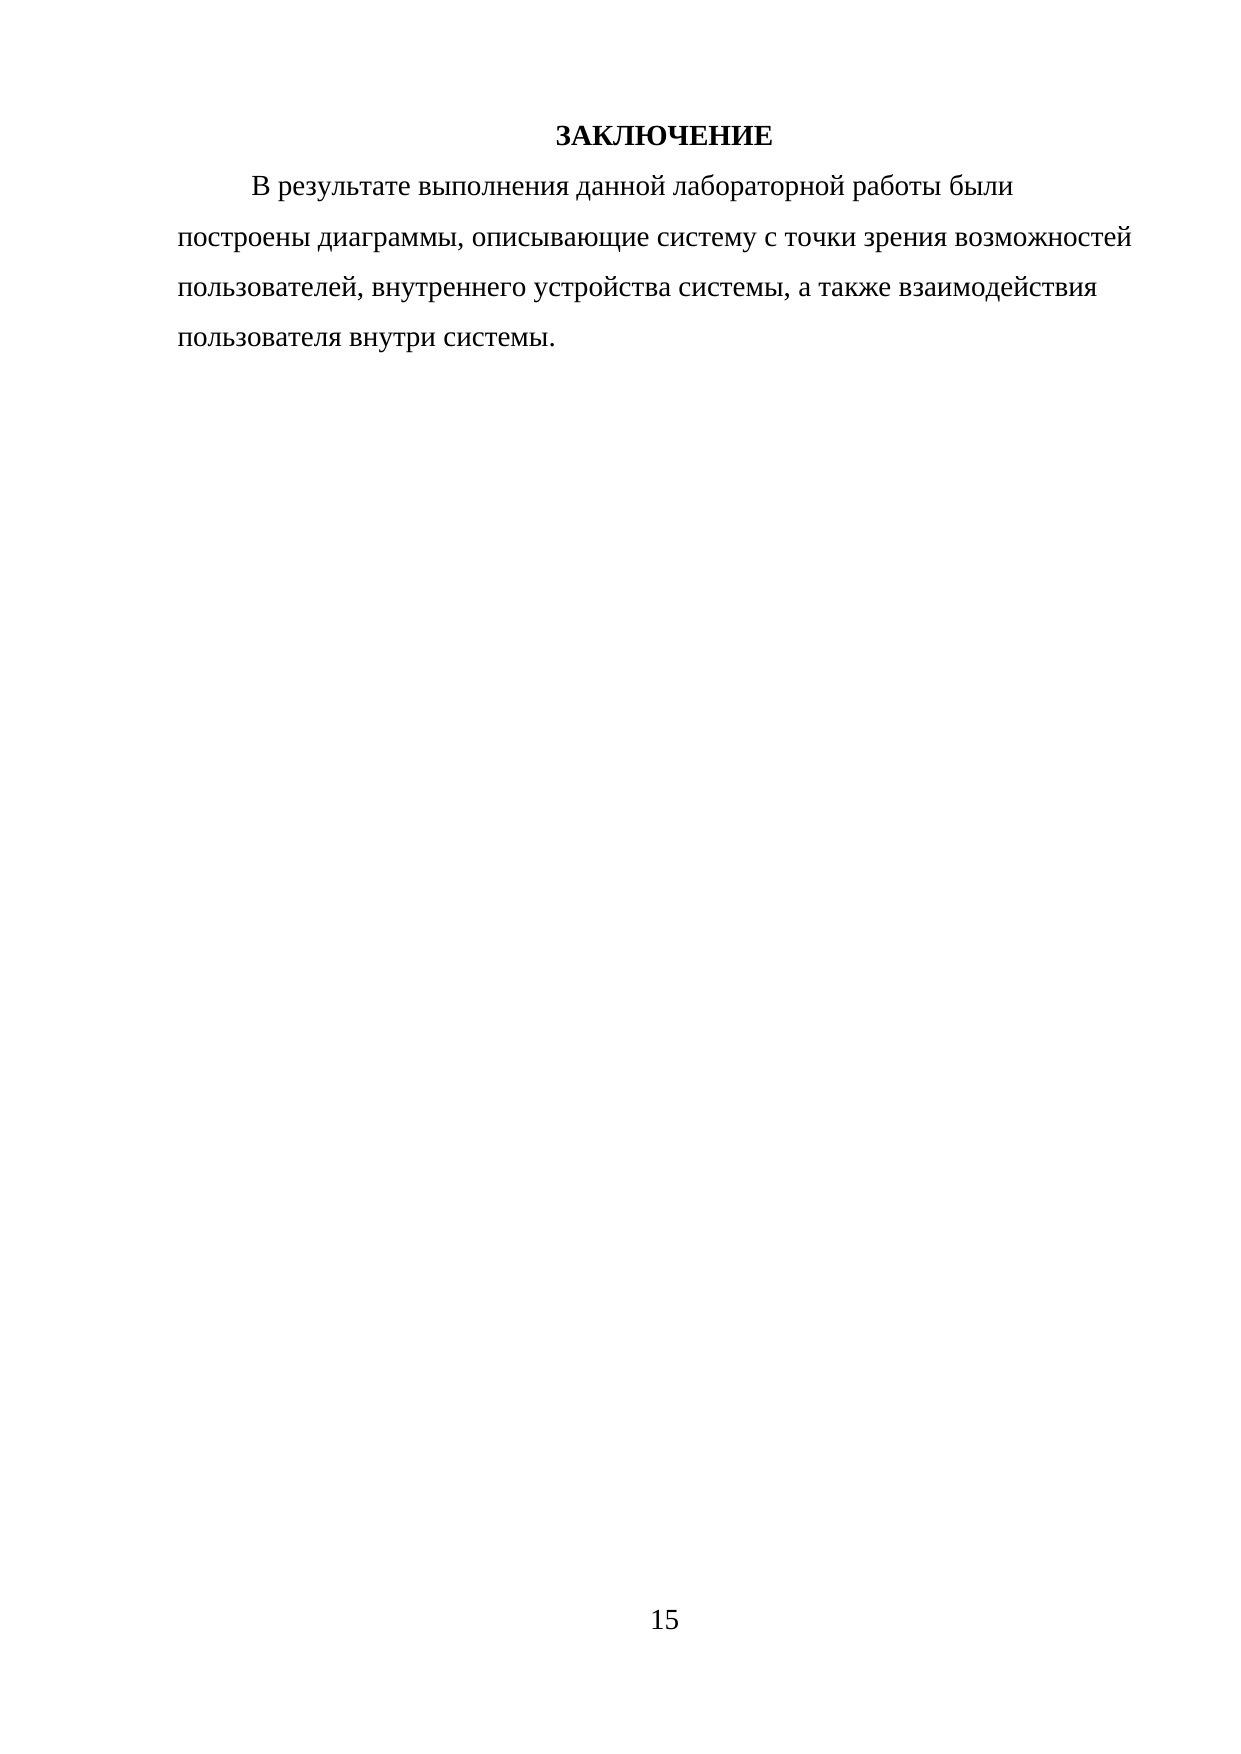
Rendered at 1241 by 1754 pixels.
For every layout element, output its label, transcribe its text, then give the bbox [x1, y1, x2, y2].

text ЗАКЛЮЧЕНИЕ [177, 118, 1152, 152]
text В результате выполнения данной лабораторной работы были построены диаграммы, описывающие систему с точки зрения возможностей пользователей, внутреннего устройства системы, а также взаимодействия пользователя внутри системы. [177, 168, 1152, 353]
